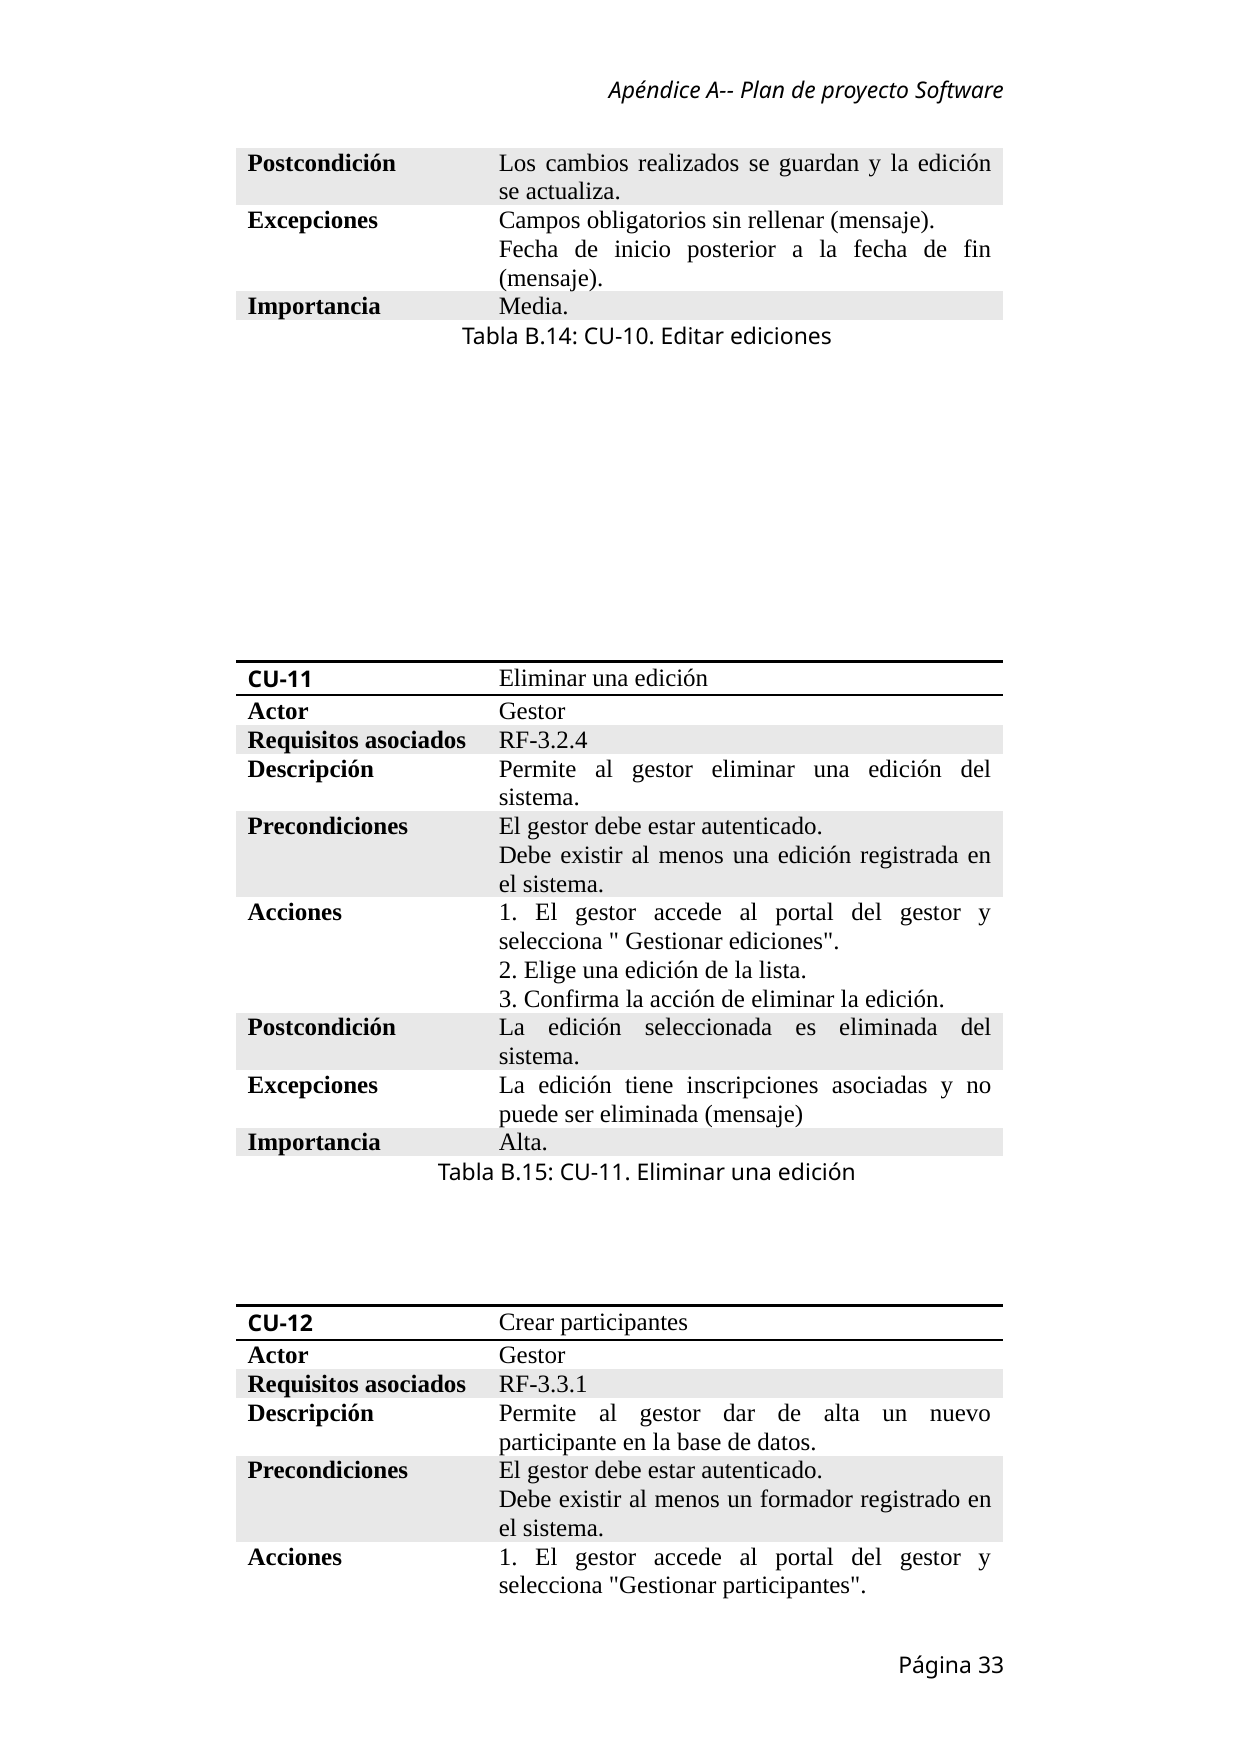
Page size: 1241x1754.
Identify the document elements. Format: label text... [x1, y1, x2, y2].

table_cell Actor [236, 696, 487, 725]
table_cell Descripción [236, 754, 487, 811]
table_cell RF-3.3.1 [487, 1369, 1003, 1398]
table_cell Postcondición [236, 148, 487, 205]
table_cell Importancia [236, 291, 487, 320]
table_cell Actor [236, 1341, 487, 1369]
table_header Eliminar una edición [487, 663, 1003, 694]
table_cell El gestor debe estar autenticado. Debe existir al menos un formador registrado en el sistema. [487, 1456, 1003, 1542]
table_cell La edición seleccionada es eliminada del sistema. [487, 1013, 1003, 1070]
table_cell Los cambios realizados se guardan y la edición se actualiza. [487, 148, 1003, 205]
table_cell Requisitos asociados [236, 1369, 487, 1398]
table_cell Acciones [236, 1542, 487, 1599]
table_cell Permite al gestor dar de alta un nuevo participante en la base de datos. [487, 1398, 1003, 1456]
table_header Crear participantes [487, 1307, 1003, 1338]
table_cell Gestor [487, 696, 1003, 725]
table_cell Acciones [236, 898, 487, 1012]
table_cell Postcondición [236, 1013, 487, 1070]
table_header CU-12 [236, 1307, 487, 1338]
table_cell 1. El gestor accede al portal del gestor y selecciona " Gestionar ediciones". 2. Elige una edición de la lista. 3. Confirma la acción de eliminar la edición. [487, 898, 1003, 1012]
table_cell Alta. [487, 1128, 1003, 1156]
table_cell Importancia [236, 1128, 487, 1156]
table_cell Precondiciones [236, 1456, 487, 1542]
table_cell La edición tiene inscripciones asociadas y no puede ser eliminada (mensaje) [487, 1070, 1003, 1127]
table_cell Excepciones [236, 1070, 487, 1127]
table_cell Excepciones [236, 205, 487, 291]
table_cell El gestor debe estar autenticado. Debe existir al menos una edición registrada en el sistema. [487, 811, 1003, 897]
table_cell Campos obligatorios sin rellenar (mensaje). Fecha de inicio posterior a la fecha de fin (mensaje). [487, 205, 1003, 291]
table_cell Requisitos asociados [236, 725, 487, 754]
table_cell RF-3.2.4 [487, 725, 1003, 754]
table_cell Gestor [487, 1341, 1003, 1369]
table_cell Precondiciones [236, 811, 487, 897]
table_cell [487, 1542, 1003, 1599]
table_cell Permite al gestor eliminar una edición del sistema. [487, 754, 1003, 811]
table_cell Media. [487, 291, 1003, 320]
table_cell Descripción [236, 1398, 487, 1456]
table_header CU-11 [236, 663, 487, 694]
